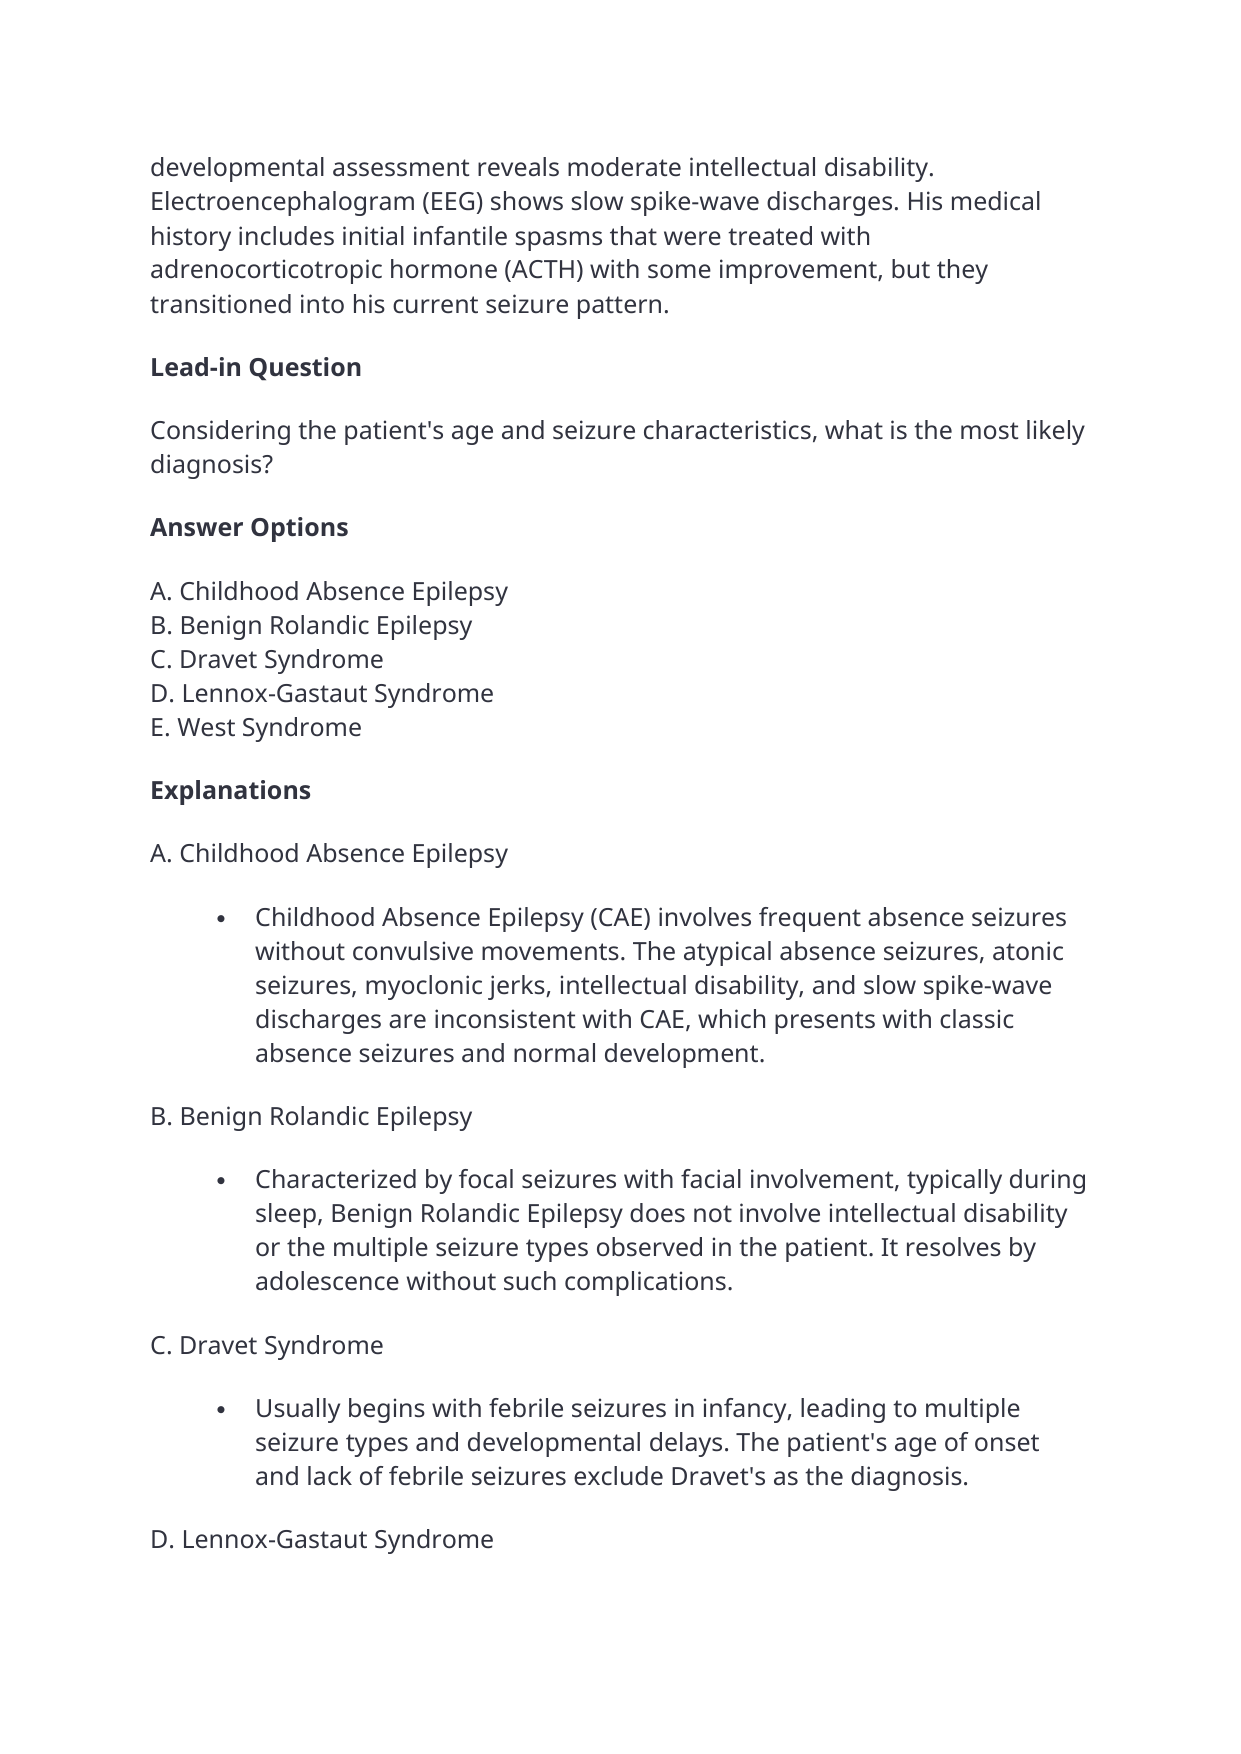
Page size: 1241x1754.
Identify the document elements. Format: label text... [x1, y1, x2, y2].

list Usually begins with febrile seizures in infancy, leading to multiple seizure types and developmental delays. The patient's age of onset and lack of febrile seizures exclude Dravet's as the diagnosis. [217, 1391, 1090, 1493]
text Answer Options [150, 510, 1090, 544]
text Considering the patient's age and seizure characteristics, what is the most likely diagnosis? [150, 413, 1090, 481]
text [150, 150, 1090, 320]
text D. Lennox-Gastaut Syndrome [150, 1522, 1090, 1556]
text B. Benign Rolandic Epilepsy [150, 1099, 1090, 1133]
list Childhood Absence Epilepsy (CAE) involves frequent absence seizures without convulsive movements. The atypical absence seizures, atonic seizures, myoclonic jerks, intellectual disability, and slow spike-wave discharges are inconsistent with CAE, which presents with classic absence seizures and normal development. [217, 899, 1090, 1069]
text C. Dravet Syndrome [150, 1327, 1090, 1361]
text Explanations [150, 773, 1090, 807]
text A. Childhood Absence Epilepsy [150, 836, 1090, 870]
text A. Childhood Absence Epilepsy B. Benign Rolandic Epilepsy C. Dravet Syndrome D. Lennox-Gastaut Syndrome E. West Syndrome [150, 573, 1090, 743]
list Characterized by focal seizures with facial involvement, typically during sleep, Benign Rolandic Epilepsy does not involve intellectual disability or the multiple seizure types observed in the patient. It resolves by adolescence without such complications. [217, 1162, 1090, 1298]
text Lead-in Question [150, 349, 1090, 383]
